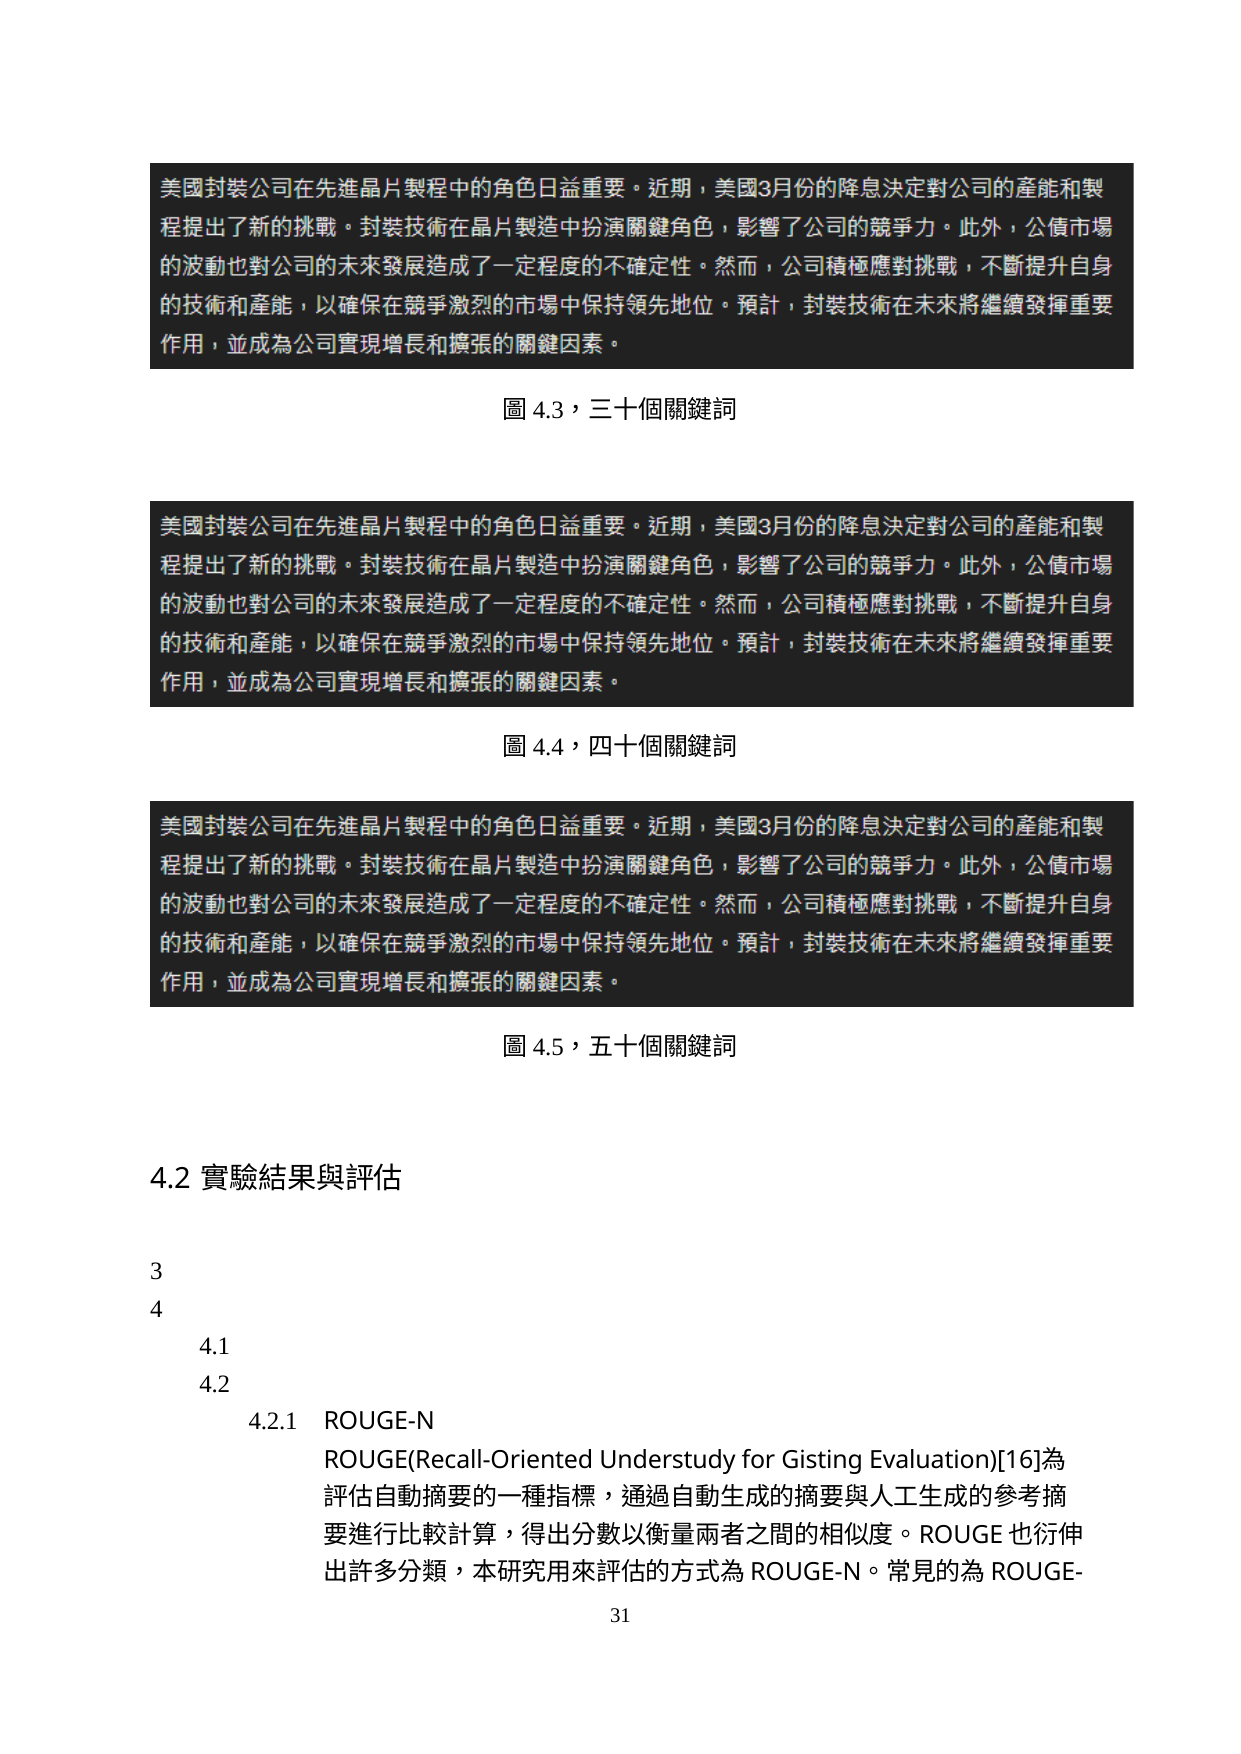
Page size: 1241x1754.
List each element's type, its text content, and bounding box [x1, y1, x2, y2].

list 實驗結果與評估 [150, 1139, 1090, 1214]
list ROUGE-N [248, 1401, 1090, 1439]
picture [150, 801, 1134, 1007]
text 圖4.3，三十個關鍵詞 [150, 389, 1090, 426]
picture [150, 163, 1134, 369]
text 圖4.4，四十個關鍵詞 [150, 726, 1090, 764]
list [323, 1439, 1090, 1589]
text 圖4.5，五十個關鍵詞 [150, 1026, 1090, 1064]
picture [150, 501, 1134, 707]
